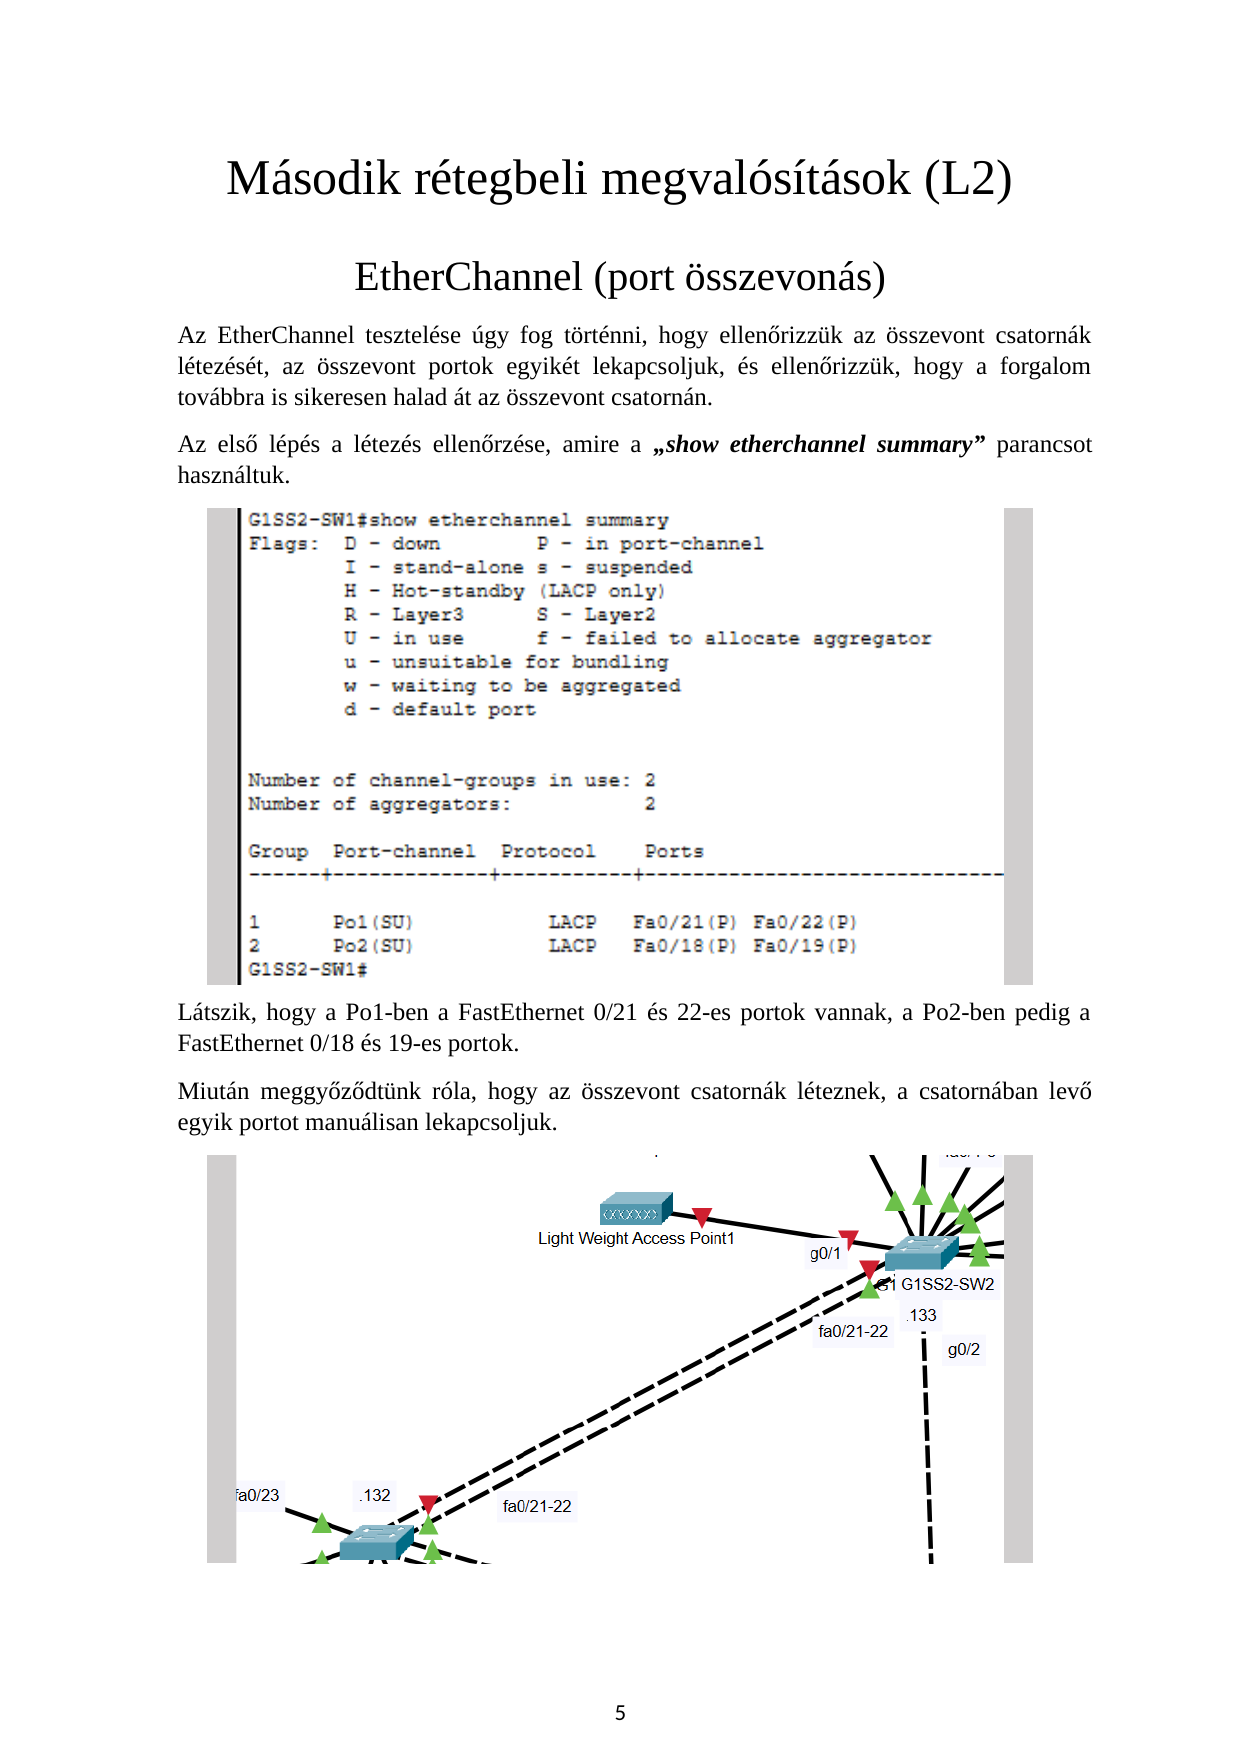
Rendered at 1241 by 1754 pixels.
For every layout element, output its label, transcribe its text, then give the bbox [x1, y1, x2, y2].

text Az EtherChannel tesztelése úgy fog történni, hogy ellenőrizzük az összevont csatornák létezését, az összevont portok egyikét lekapcsoljuk, és ellenőrizzük, hogy a forgalom továbbra is sikeresen halad át az összevont csatornán. [177, 320, 1092, 411]
text EtherChannel (port összevonás) [148, 251, 1092, 299]
picture [236, 508, 1004, 985]
text Második rétegbeli megvalósítások (L2) [148, 148, 1092, 205]
text Az első lépés a létezés ellenőrzése, amire a „show etherchannel summary” parancsot használtuk. [177, 429, 1092, 489]
text Miután meggyőződtünk róla, hogy az összevont csatornák léteznek, a csatornában levő egyik portot manuálisan lekapcsoljuk. [177, 1076, 1092, 1136]
text Látszik, hogy a Po1-ben a FastEthernet 0/21 és 22-es portok vannak, a Po2-ben pedig a FastEthernet 0/18 és 19-es portok. [177, 997, 1092, 1057]
picture [236, 1155, 1004, 1564]
